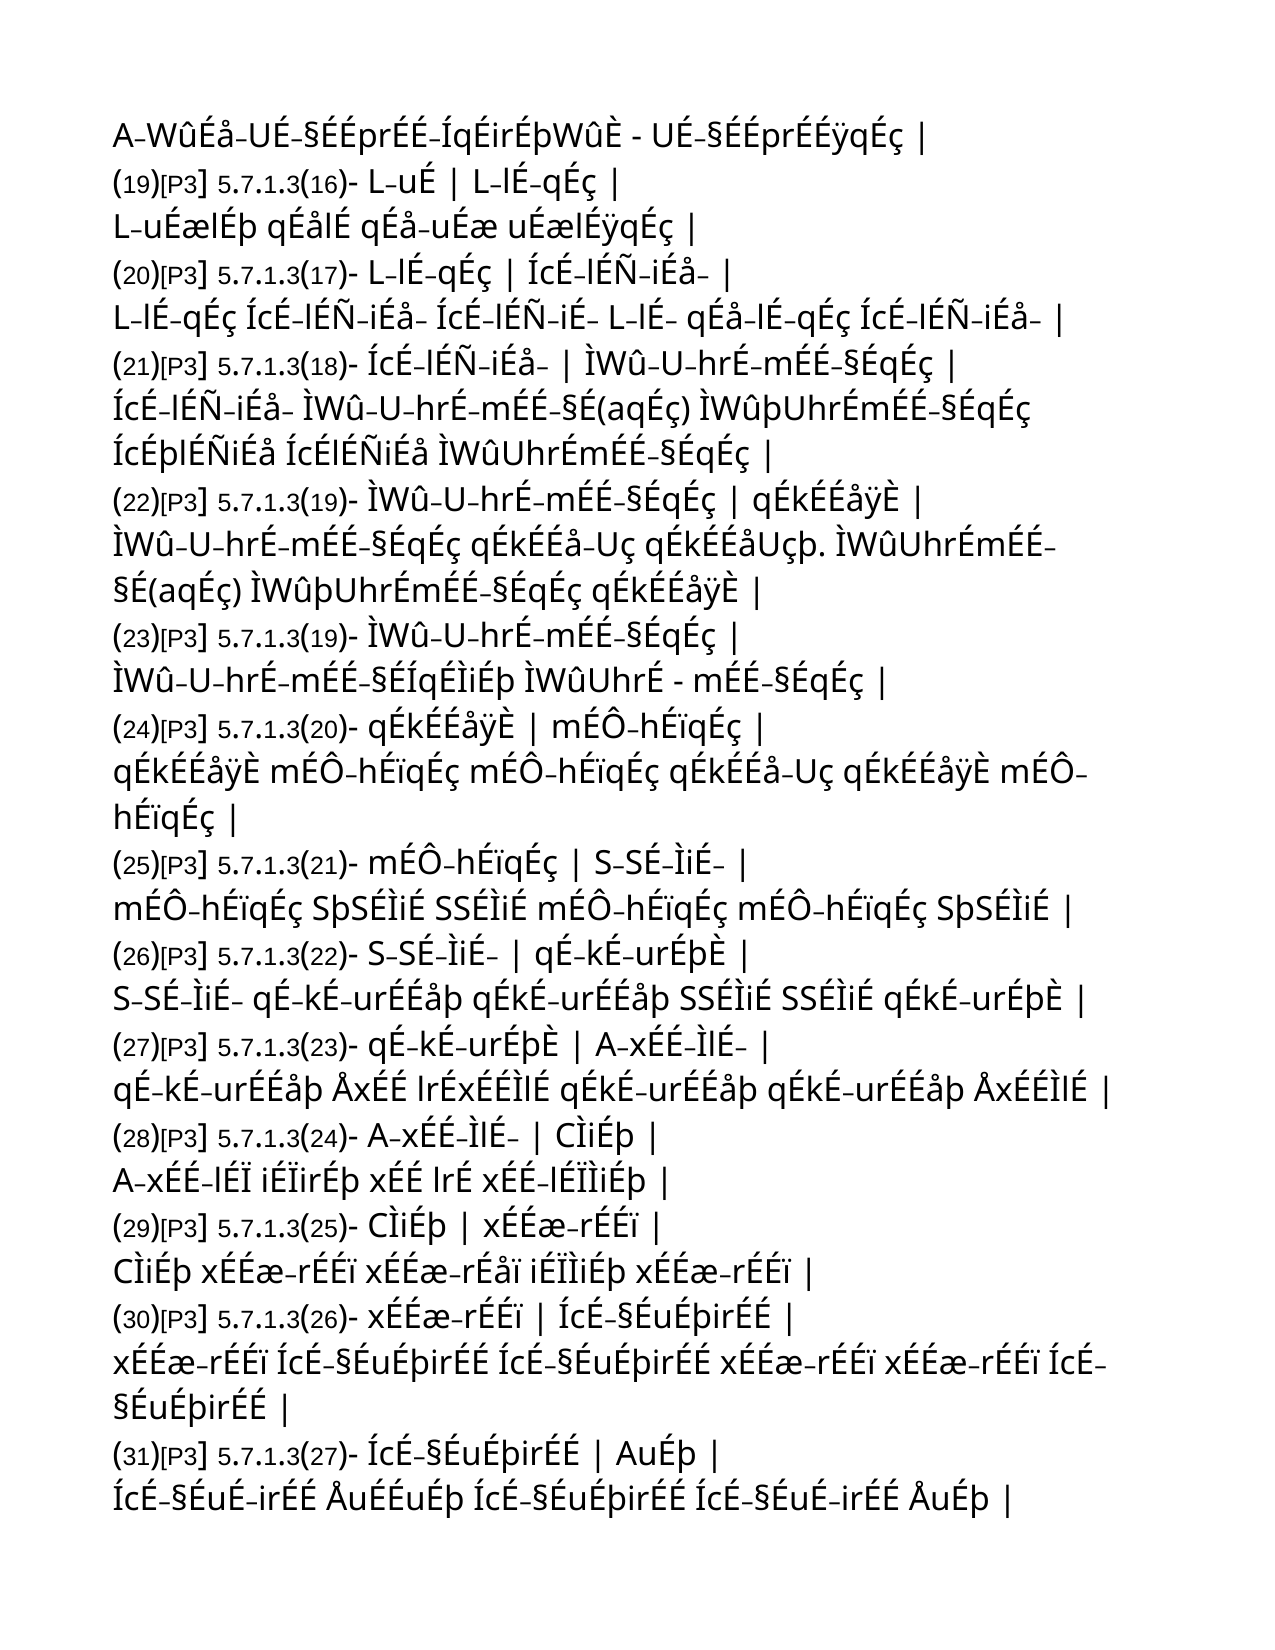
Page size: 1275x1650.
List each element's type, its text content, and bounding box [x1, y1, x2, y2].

text (24)[P3] 5.7.1.3(20)- qÉkÉÉåÿÈ | mÉÔ–hÉïqÉç | [112, 703, 1163, 748]
text (19)[P3] 5.7.1.3(16)- L–uÉ | L–lÉ–qÉç | [112, 158, 1163, 203]
text mÉÔ–hÉïqÉç SþSÉÌiÉ SSÉÌiÉ mÉÔ–hÉïqÉç mÉÔ–hÉïqÉç SþSÉÌiÉ | [112, 884, 1163, 930]
text L–lÉ–qÉç ÍcÉ–lÉÑ–iÉå– ÍcÉ–lÉÑ–iÉ– L–lÉ– qÉå–lÉ–qÉç ÍcÉ–lÉÑ–iÉå– | [112, 294, 1163, 339]
text A–WûÉå–UÉ–§ÉÉprÉÉ–ÍqÉirÉþWûÈ - UÉ–§ÉÉprÉÉÿqÉç | [112, 112, 1163, 158]
text (23)[P3] 5.7.1.3(19)- ÌWû–U–hrÉ–mÉÉ–§ÉqÉç | [112, 612, 1163, 657]
text ÍcÉ–lÉÑ–iÉå– ÌWû–U–hrÉ–mÉÉ–§É(aqÉç) ÌWûþUhrÉmÉÉ–§ÉqÉç ÍcÉþlÉÑiÉå ÍcÉlÉÑiÉå ÌWûUhrÉmÉÉ–§ÉqÉç | [112, 385, 1163, 476]
text qÉkÉÉåÿÈ mÉÔ–hÉïqÉç mÉÔ–hÉïqÉç qÉkÉÉå–Uç qÉkÉÉåÿÈ mÉÔ–hÉïqÉç | [112, 748, 1163, 839]
text (30)[P3] 5.7.1.3(26)- xÉÉæ–rÉÉï | ÍcÉ–§ÉuÉþirÉÉ | [112, 1293, 1163, 1338]
text (28)[P3] 5.7.1.3(24)- A–xÉÉ–ÌlÉ– | CÌiÉþ | [112, 1111, 1163, 1157]
text (29)[P3] 5.7.1.3(25)- CÌiÉþ | xÉÉæ–rÉÉï | [112, 1202, 1163, 1248]
text A–xÉÉ–lÉÏ iÉÏirÉþ xÉÉ lrÉ xÉÉ–lÉÏÌiÉþ | [112, 1157, 1163, 1202]
text (22)[P3] 5.7.1.3(19)- ÌWû–U–hrÉ–mÉÉ–§ÉqÉç | qÉkÉÉåÿÈ | [112, 476, 1163, 521]
text CÌiÉþ xÉÉæ–rÉÉï xÉÉæ–rÉåï iÉÏÌiÉþ xÉÉæ–rÉÉï | [112, 1248, 1163, 1293]
text qÉ–kÉ–urÉÉåþ ÅxÉÉ lrÉxÉÉÌlÉ qÉkÉ–urÉÉåþ qÉkÉ–urÉÉåþ ÅxÉÉÌlÉ | [112, 1066, 1163, 1111]
text L–uÉælÉþ qÉålÉ qÉå–uÉæ uÉælÉÿqÉç | [112, 203, 1163, 248]
text (26)[P3] 5.7.1.3(22)- S–SÉ–ÌiÉ– | qÉ–kÉ–urÉþÈ | [112, 930, 1163, 975]
text (20)[P3] 5.7.1.3(17)- L–lÉ–qÉç | ÍcÉ–lÉÑ–iÉå– | [112, 248, 1163, 294]
text ÌWû–U–hrÉ–mÉÉ–§ÉÍqÉÌiÉþ ÌWûUhrÉ - mÉÉ–§ÉqÉç | [112, 657, 1163, 703]
text ÍcÉ–§ÉuÉ–irÉÉ ÅuÉÉuÉþ ÍcÉ–§ÉuÉþirÉÉ ÍcÉ–§ÉuÉ–irÉÉ ÅuÉþ | [112, 1475, 1163, 1520]
text S–SÉ–ÌiÉ– qÉ–kÉ–urÉÉåþ qÉkÉ–urÉÉåþ SSÉÌiÉ SSÉÌiÉ qÉkÉ–urÉþÈ | [112, 975, 1163, 1021]
text (25)[P3] 5.7.1.3(21)- mÉÔ–hÉïqÉç | S–SÉ–ÌiÉ– | [112, 839, 1163, 884]
text (21)[P3] 5.7.1.3(18)- ÍcÉ–lÉÑ–iÉå– | ÌWû–U–hrÉ–mÉÉ–§ÉqÉç | [112, 339, 1163, 385]
text xÉÉæ–rÉÉï ÍcÉ–§ÉuÉþirÉÉ ÍcÉ–§ÉuÉþirÉÉ xÉÉæ–rÉÉï xÉÉæ–rÉÉï ÍcÉ–§ÉuÉþirÉÉ | [112, 1338, 1163, 1429]
text ÌWû–U–hrÉ–mÉÉ–§ÉqÉç qÉkÉÉå–Uç qÉkÉÉåUçþ. ÌWûUhrÉmÉÉ–§É(aqÉç) ÌWûþUhrÉmÉÉ–§ÉqÉç qÉkÉÉåÿÈ | [112, 521, 1163, 612]
text (27)[P3] 5.7.1.3(23)- qÉ–kÉ–urÉþÈ | A–xÉÉ–ÌlÉ– | [112, 1021, 1163, 1066]
text (31)[P3] 5.7.1.3(27)- ÍcÉ–§ÉuÉþirÉÉ | AuÉþ | [112, 1429, 1163, 1475]
